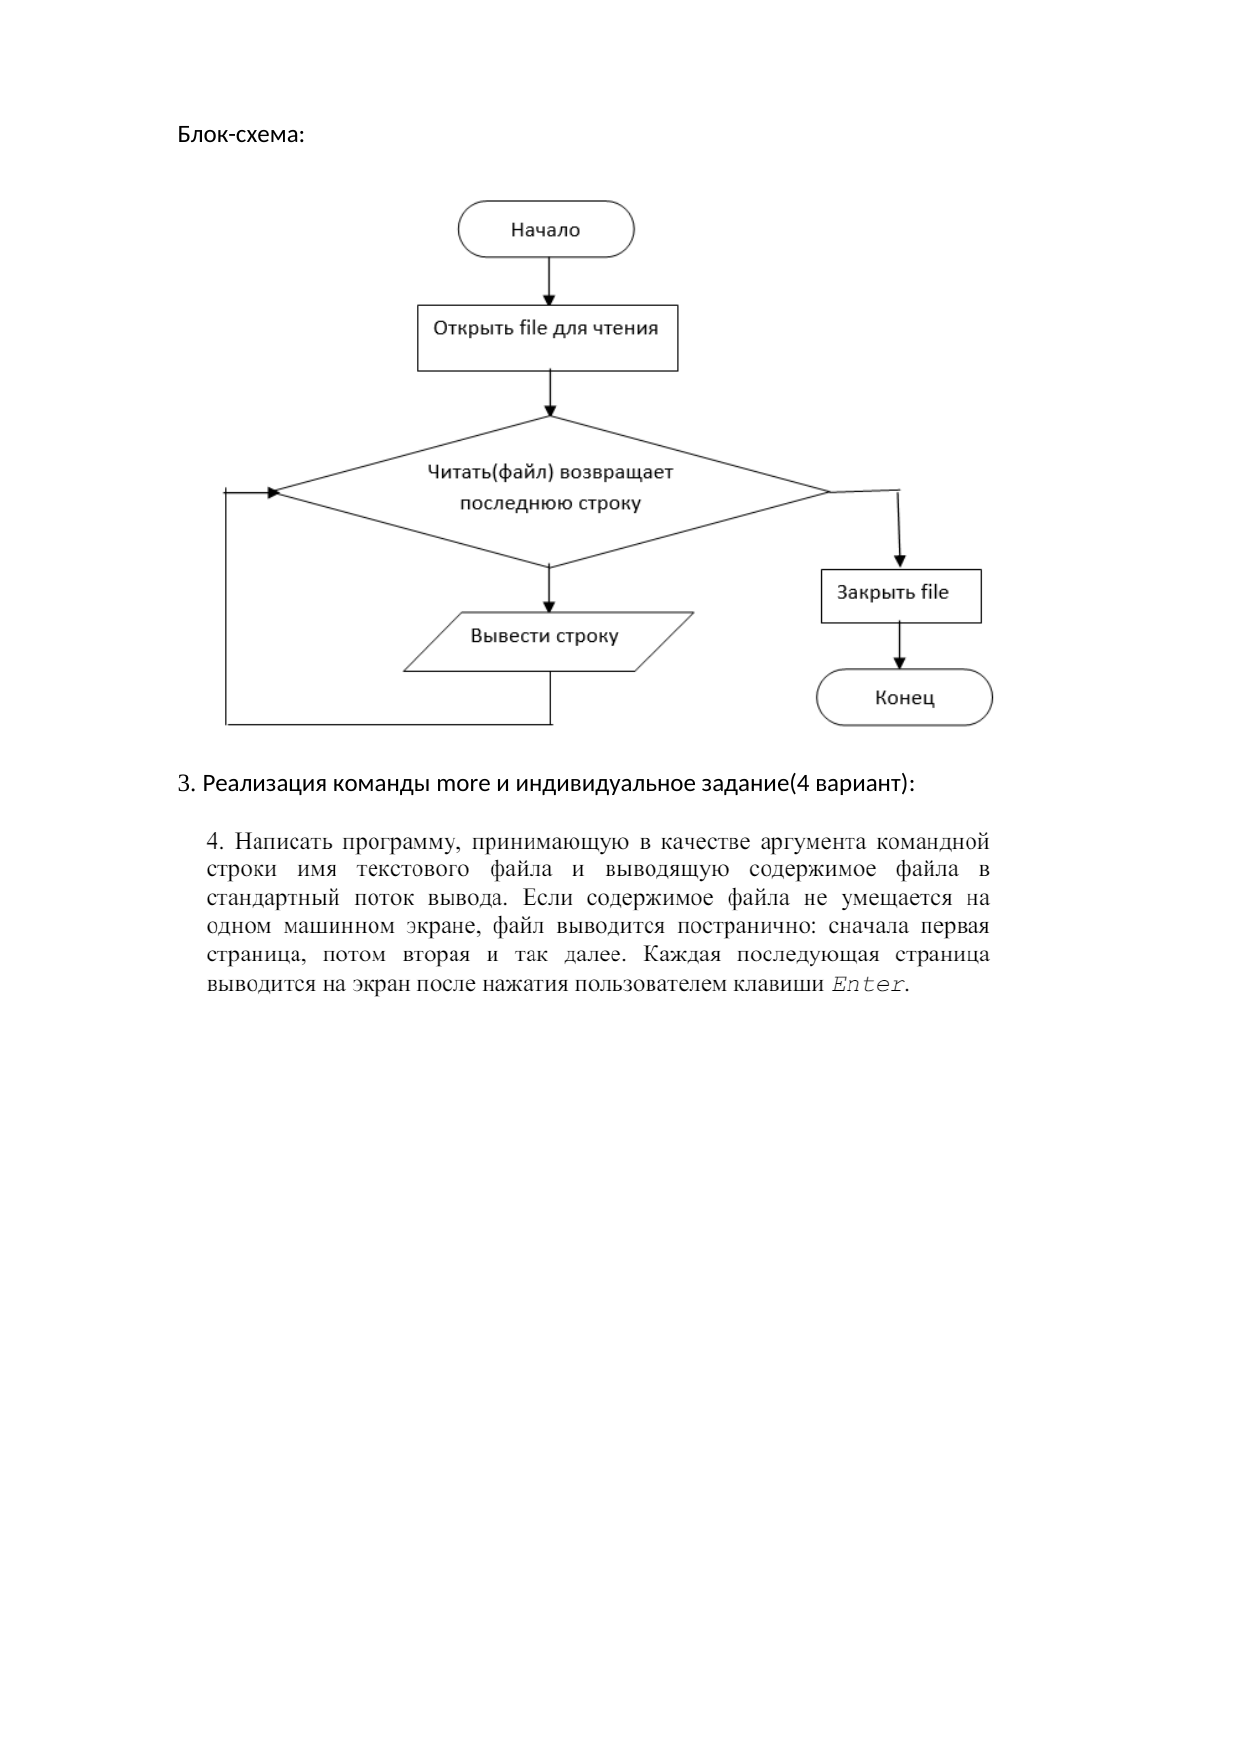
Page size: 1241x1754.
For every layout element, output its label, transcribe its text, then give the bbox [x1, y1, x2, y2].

picture [177, 816, 1008, 1006]
text Блок-схема: [177, 118, 1152, 149]
picture [177, 167, 1070, 749]
text 3. Реализация команды more и индивидуальное задание(4 вариант): [177, 767, 1152, 798]
